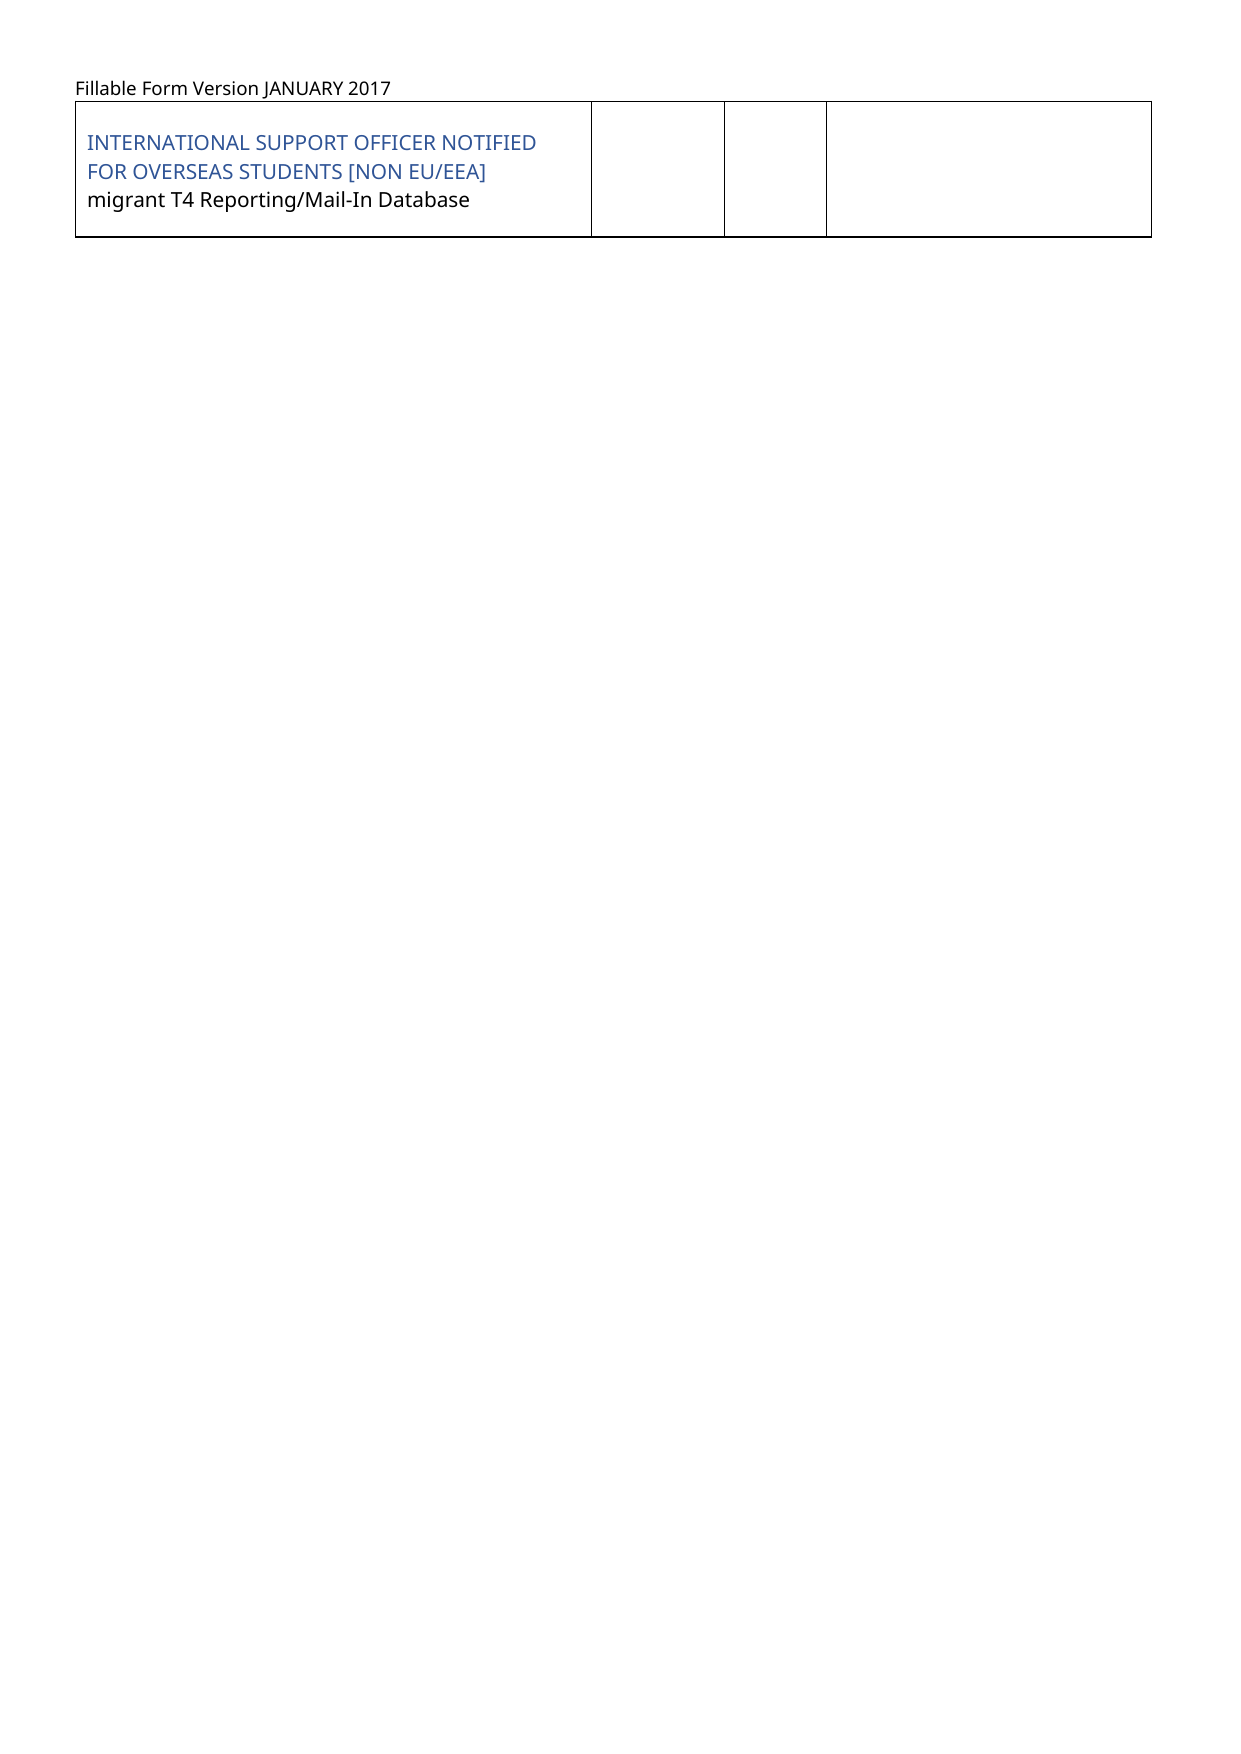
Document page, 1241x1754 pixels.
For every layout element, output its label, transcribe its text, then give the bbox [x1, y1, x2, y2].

table_cell [827, 102, 1151, 236]
table_cell [725, 102, 826, 236]
table_cell INTERNATIONAL SUPPORT OFFICER NOTIFIED FOR OVERSEAS STUDENTS [NON EU/EEA] migrant T4 Reporting/Mail-In Database [76, 102, 591, 236]
table_cell [592, 102, 724, 236]
